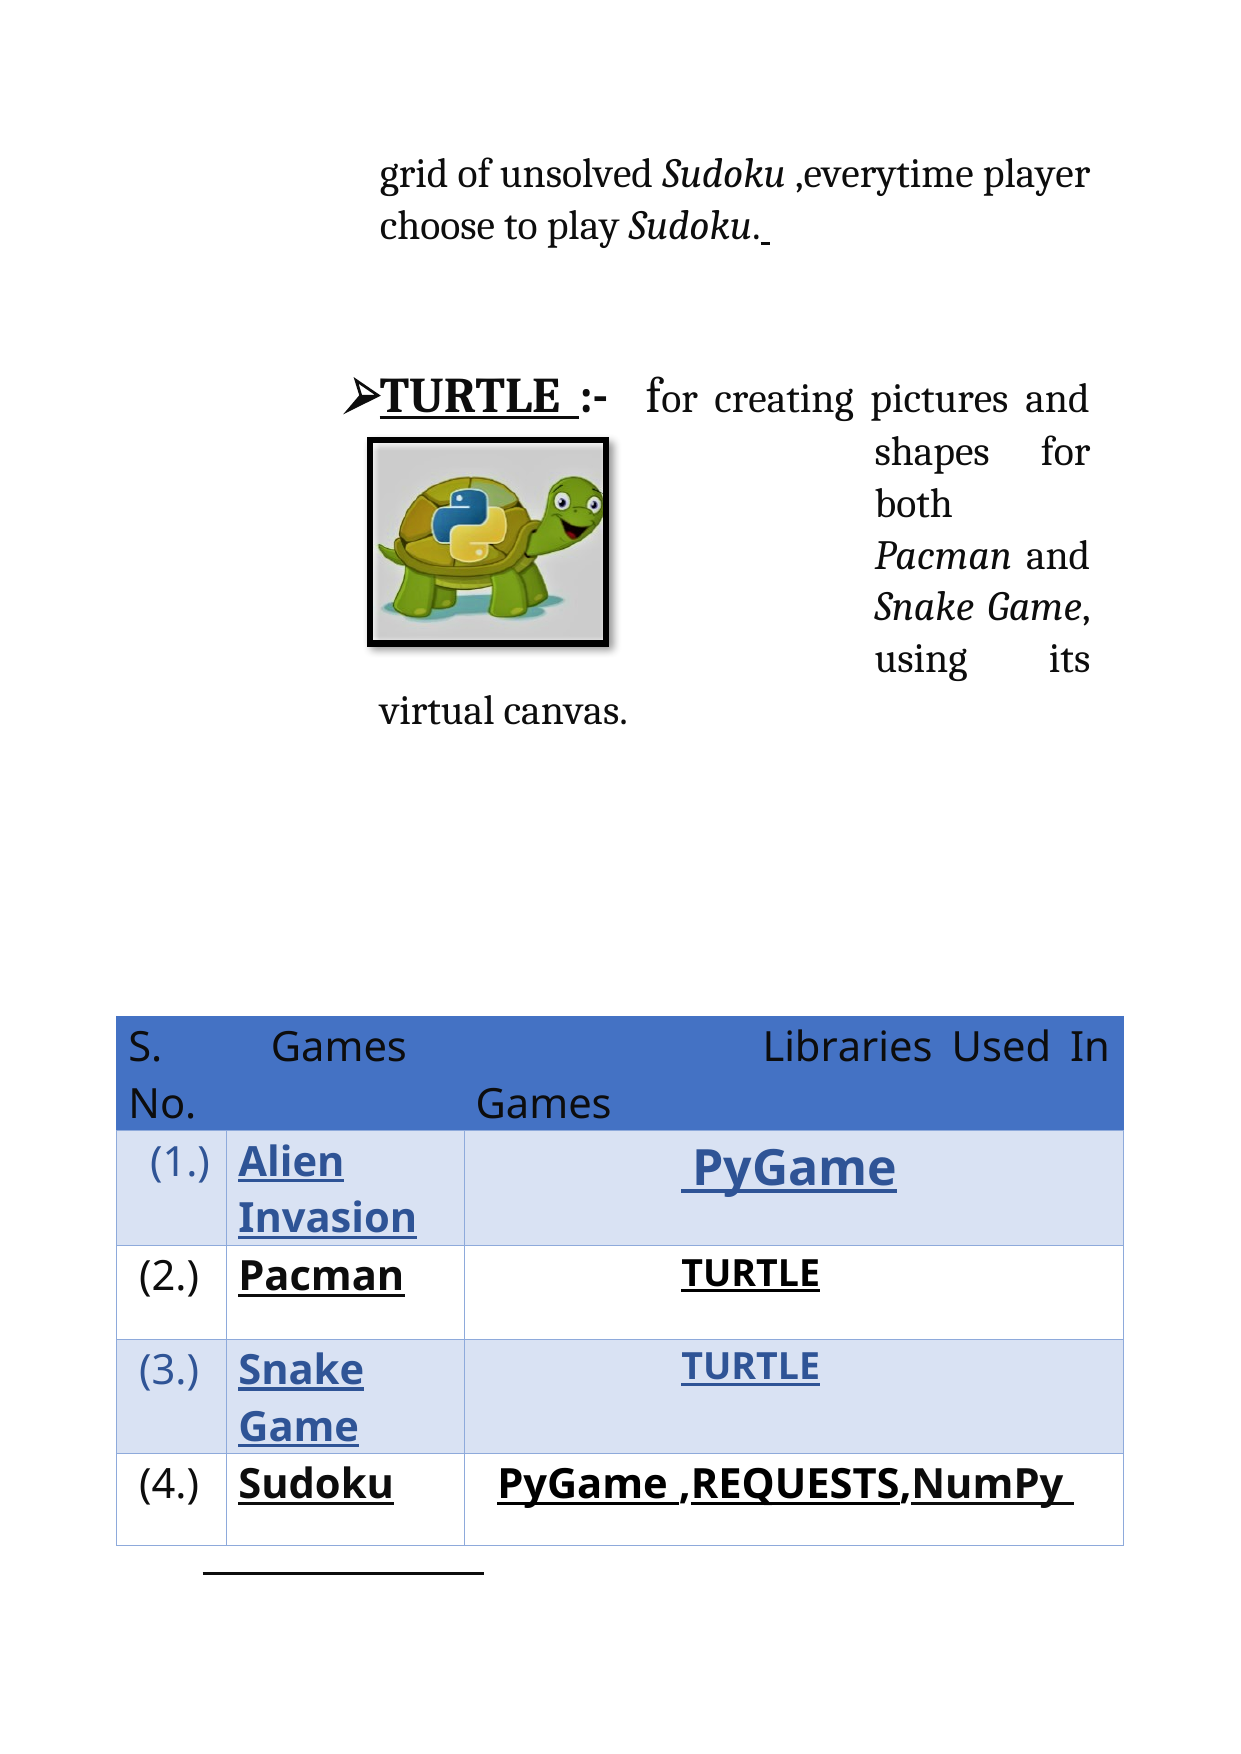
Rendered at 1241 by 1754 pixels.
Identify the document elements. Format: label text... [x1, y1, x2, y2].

table_cell (4.) [117, 1454, 226, 1545]
table_cell PyGame ,REQUESTS,NumPy [465, 1454, 1123, 1545]
table_cell (1.) [117, 1131, 226, 1245]
table_cell TURTLE [465, 1246, 1123, 1338]
table_cell Alien Invasion [227, 1131, 464, 1245]
table_cell Snake Game [227, 1340, 464, 1453]
table_header Games [227, 1017, 464, 1130]
table_cell Pacman [227, 1246, 464, 1338]
table_header Libraries Used In Games [465, 1017, 1123, 1130]
list TURTLE :- for creating pictures and shapes for both Pacman and Snake Game, using its virtual canvas. [342, 367, 1090, 734]
table_cell Sudoku [227, 1454, 464, 1545]
table_cell (3.) [117, 1340, 226, 1453]
picture [373, 443, 603, 640]
table_cell PyGame [465, 1131, 1123, 1245]
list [342, 150, 1090, 249]
table_header S. No. [117, 1017, 226, 1130]
table_cell TURTLE [465, 1340, 1123, 1453]
table_cell (2.) [117, 1246, 226, 1338]
